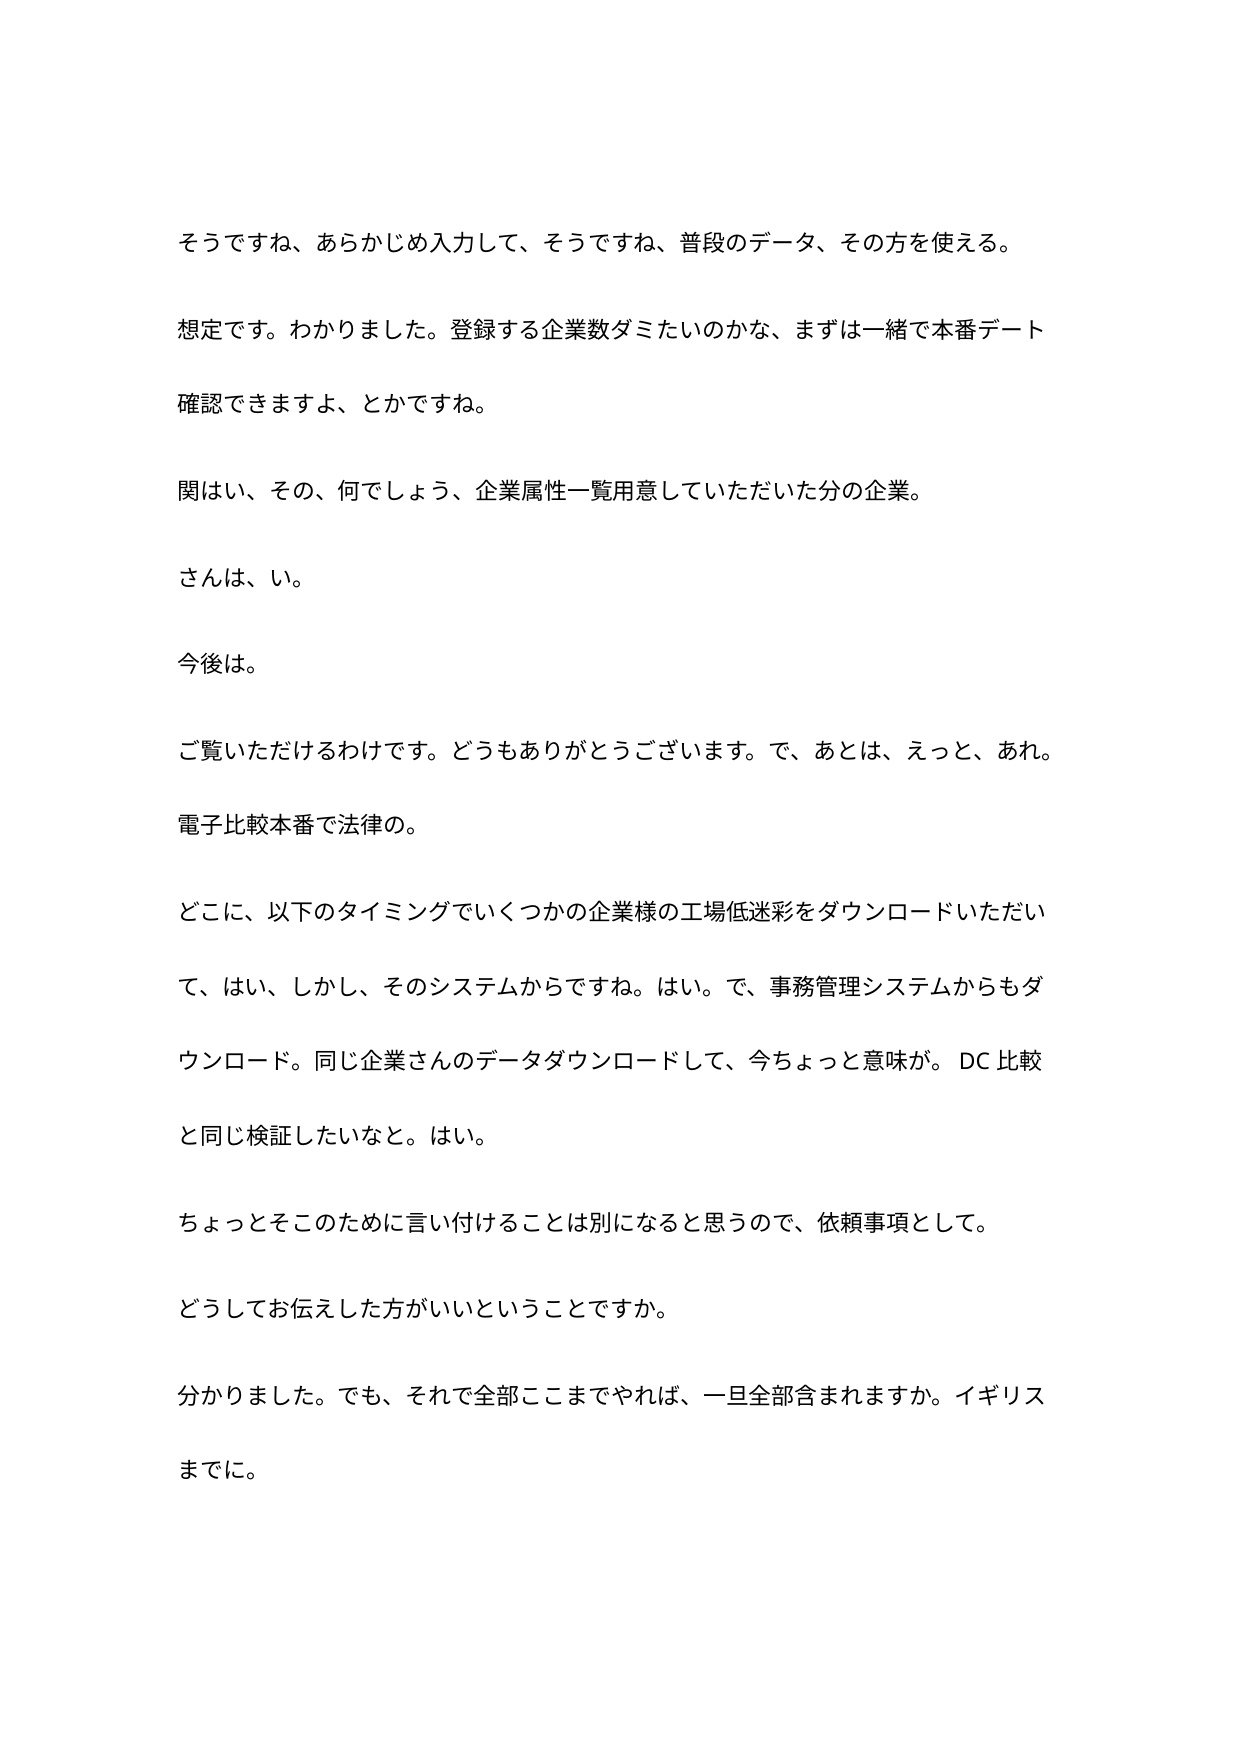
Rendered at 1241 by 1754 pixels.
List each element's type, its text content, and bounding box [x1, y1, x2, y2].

text どうしてお伝えした方がいいということですか。 [177, 1275, 1063, 1340]
text ご覧いただけるわけです。どうもありがとうございます。で、あとは、えっと、あれ。電子比較本番で法律の。 [177, 717, 1063, 856]
text そうですね、あらかじめ入力して、そうですね、普段のデータ、その方を使える。 [177, 209, 1063, 274]
text 今後は。 [177, 630, 1063, 695]
text ちょっとそこのために言い付けることは別になると思うので、依頼事項として。 [177, 1189, 1063, 1254]
text さんは、い。 [177, 544, 1063, 609]
text 関はい、その、何でしょう、企業属性一覧用意していただいた分の企業。 [177, 457, 1063, 522]
text 想定です。わかりました。登録する企業数ダミたいのかな、まずは一緒で本番デート確認できますよ、とかですね。 [177, 296, 1063, 436]
text 分かりました。でも、それで全部ここまでやれば、一旦全部含まれますか。イギリスまでに。 [177, 1362, 1063, 1501]
text どこに、以下のタイミングでいくつかの企業様の工場低迷彩をダウンロードいただいて、はい、しかし、そのシステムからですね。はい。で、事務管理システムからもダウンロード。同じ企業さんのデータダウンロードして、今ちょっと意味が。 DC 比較と同じ検証したいなと。はい。 [177, 878, 1063, 1167]
